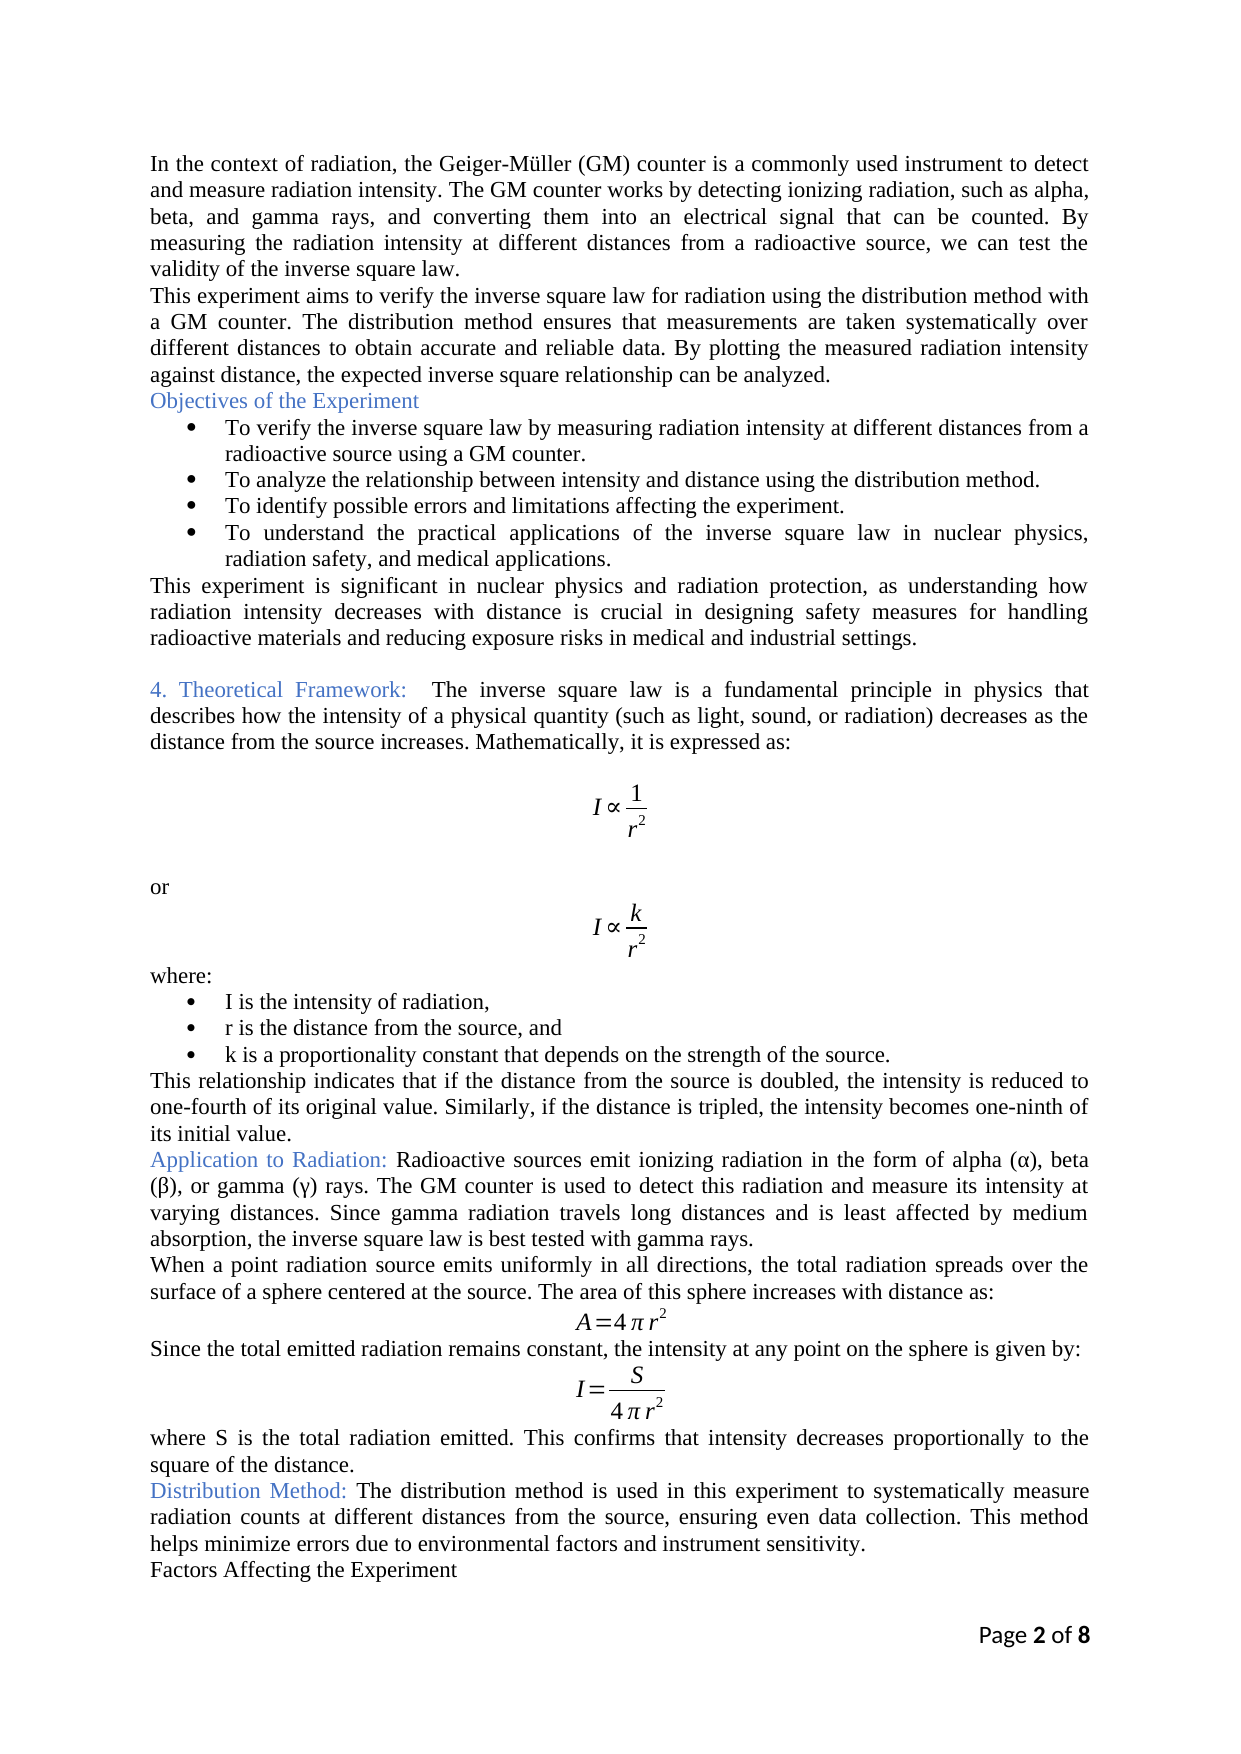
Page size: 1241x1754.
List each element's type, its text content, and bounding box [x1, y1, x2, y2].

text When a point radiation source emits uniformly in all directions, the total radiation spreads over the surface of a sphere centered at the source. The area of this sphere increases with distance as: [150, 1252, 1090, 1304]
text Distribution Method: The distribution method is used in this experiment to systematically measure radiation counts at different distances from the source, ensuring even data collection. This method helps minimize errors due to environmental factors and instrument sensitivity. [150, 1477, 1090, 1556]
text or [150, 873, 1090, 899]
text In the context of radiation, the Geiger-Müller (GM) counter is a commonly used instrument to detect and measure radiation intensity. The GM counter works by detecting ionizing radiation, such as alpha, beta, and gamma rays, and converting them into an electrical signal that can be counted. By measuring the radiation intensity at different distances from a radioactive source, we can test the validity of the inverse square law. [150, 150, 1090, 282]
text Objectives of the Experiment [150, 387, 1090, 413]
text Application to Radiation: Radioactive sources emit ionizing radiation in the form of alpha (α), beta (β), or gamma (γ) rays. The GM counter is used to detect this radiation and measure its intensity at varying distances. Since gamma radiation travels long distances and is least affected by medium absorption, the inverse square law is best tested with gamma rays. [150, 1146, 1090, 1252]
list k is a proportionality constant that depends on the strength of the source. [187, 1041, 1090, 1067]
text where: [150, 962, 1090, 988]
text This relationship indicates that if the distance from the source is doubled, the intensity is reduced to one-fourth of its original value. Similarly, if the distance is tripled, the intensity becomes one-ninth of its initial value. [150, 1067, 1090, 1146]
list To verify the inverse square law by measuring radiation intensity at different distances from a radioactive source using a GM counter. [187, 413, 1090, 466]
text This experiment aims to verify the inverse square law for radiation using the distribution method with a GM counter. The distribution method ensures that measurements are taken systematically over different distances to obtain accurate and reliable data. By plotting the measured radiation intensity against distance, the expected inverse square relationship can be analyzed. [150, 282, 1090, 387]
text Since the total emitted radiation remains constant, the intensity at any point on the sphere is given by: [150, 1335, 1090, 1362]
text where S is the total radiation emitted. This confirms that intensity decreases proportionally to the square of the distance. [150, 1424, 1090, 1477]
list r is the distance from the source, and [187, 1014, 1090, 1041]
list To analyze the relationship between intensity and distance using the distribution method. [187, 466, 1090, 493]
list To identify possible errors and limitations affecting the experiment. [187, 493, 1090, 519]
text This experiment is significant in nuclear physics and radiation protection, as understanding how radiation intensity decreases with distance is crucial in designing safety measures for handling radioactive materials and reducing exposure risks in medical and industrial settings. [150, 572, 1090, 651]
text 4. Theoretical Framework: The inverse square law is a fundamental principle in physics that describes how the intensity of a physical quantity (such as light, sound, or radiation) decreases as the distance from the source increases. Mathematically, it is expressed as: [150, 676, 1090, 755]
list To understand the practical applications of the inverse square law in nuclear physics, radiation safety, and medical applications. [187, 519, 1090, 572]
text Factors Affecting the Experiment [150, 1556, 1090, 1582]
list I is the intensity of radiation, [187, 988, 1090, 1014]
